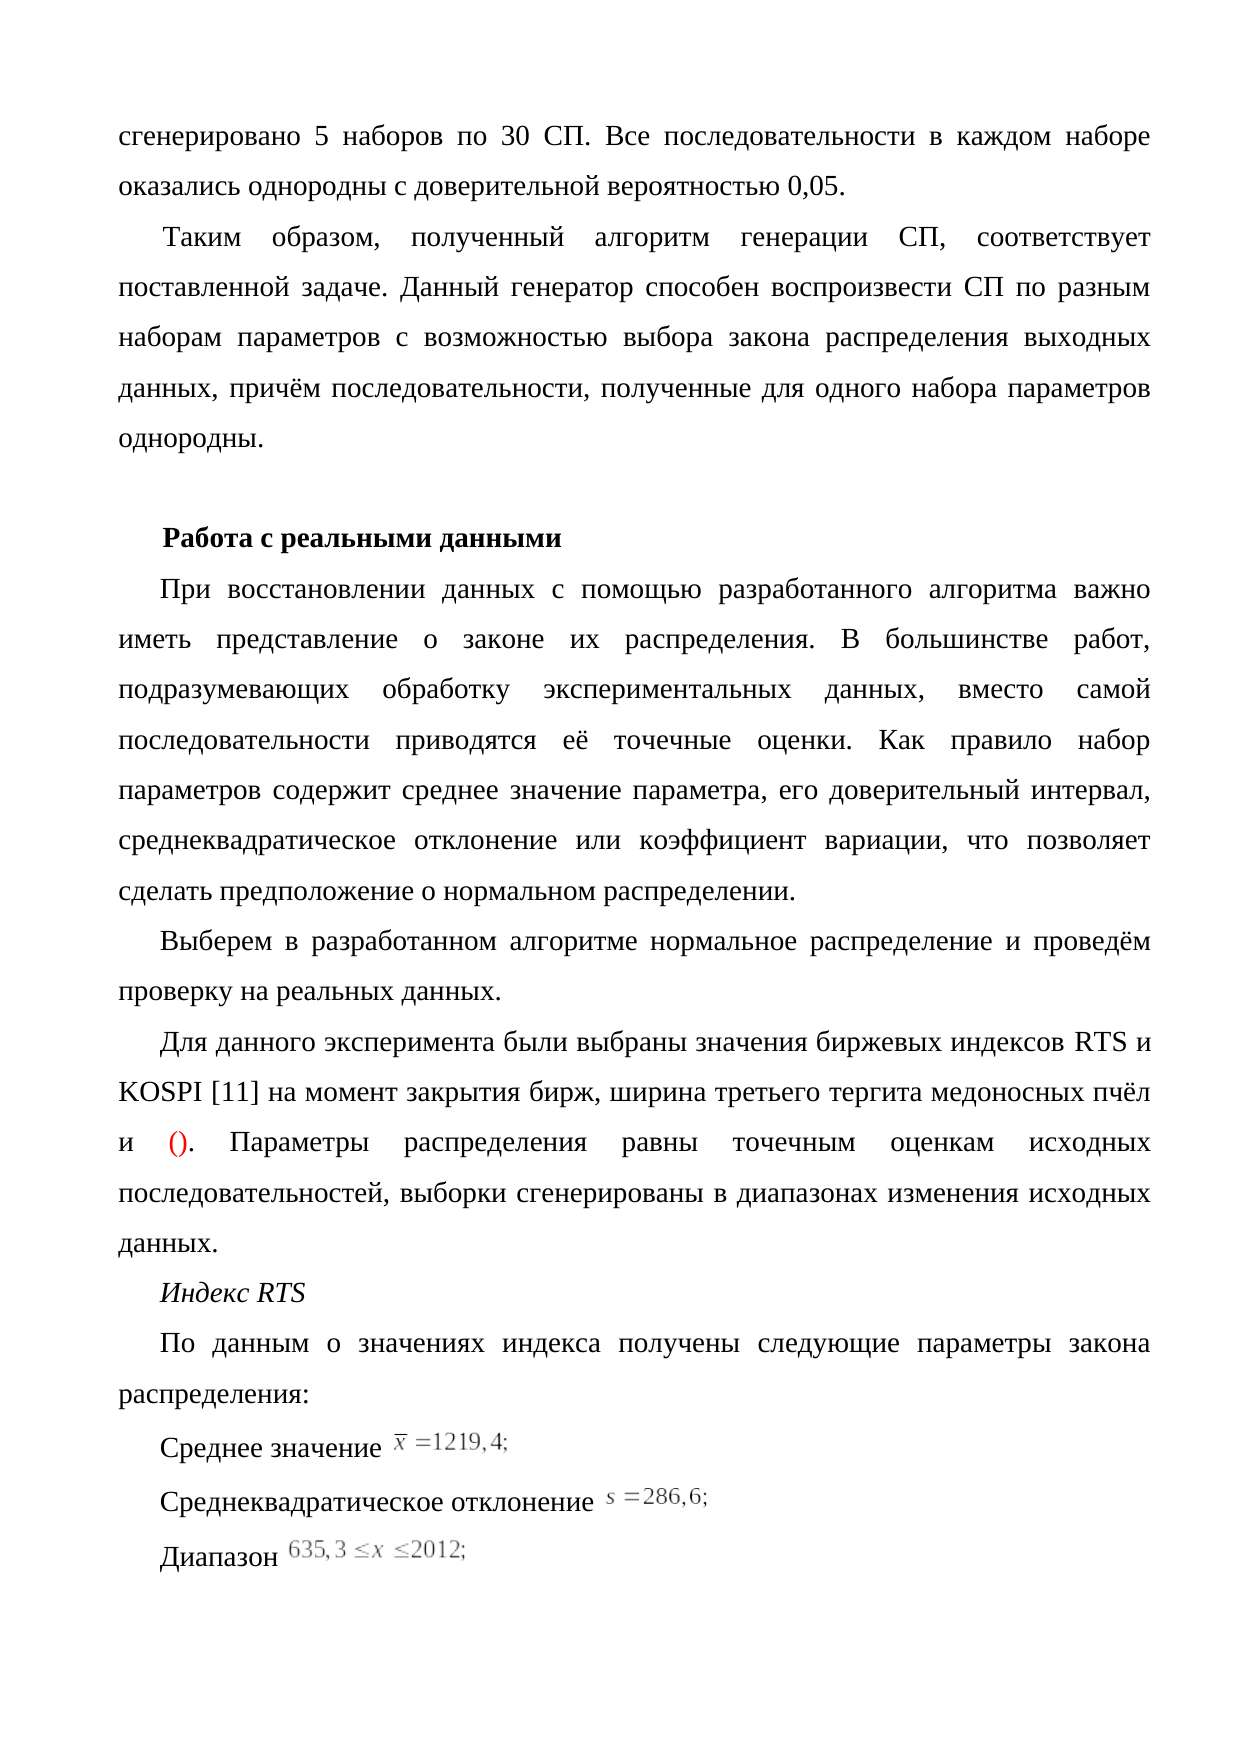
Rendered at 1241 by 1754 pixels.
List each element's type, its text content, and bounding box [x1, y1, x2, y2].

text Диапазон [118, 1535, 1152, 1572]
text Индекс RTS [118, 1275, 1152, 1309]
text Среднеквадратическое отклонение [118, 1481, 1152, 1518]
text Среднее значение [118, 1426, 1152, 1464]
text Работа с реальными данными [118, 521, 1152, 554]
text Выберем в разработанном алгоритме нормальное распределение и проведём проверку на реальных данных. [118, 923, 1152, 1007]
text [118, 118, 1152, 202]
text Для данного эксперимента были выбраны значения биржевых индексов RTS и KOSPI [11] на момент закрытия бирж, ширина третьего тергита медоносных пчёл и (). Параметры распределения равны точечным оценкам исходных последовательностей, выборки сгенерированы в диапазонах изменения исходных данных. [118, 1024, 1152, 1258]
text По данным о значениях индекса получены следующие параметры закона распределения: [118, 1326, 1152, 1409]
text Таким образом, полученный алгоритм генерации СП, соответствует поставленной задаче. Данный генератор способен воспроизвести СП по разным наборам параметров с возможностью выбора закона распределения выходных данных, причём последовательности, полученные для одного набора параметров однородны. [118, 219, 1152, 453]
text При восстановлении данных с помощью разработанного алгоритма важно иметь представление о законе их распределения. В большинстве работ, подразумевающих обработку экспериментальных данных, вместо самой последовательности приводятся её точечные оценки. Как правило набор параметров содержит среднее значение параметра, его доверительный интервал, среднеквадратическое отклонение или коэффициент вариации, что позволяет сделать предположение о нормальном распределении. [118, 571, 1152, 906]
